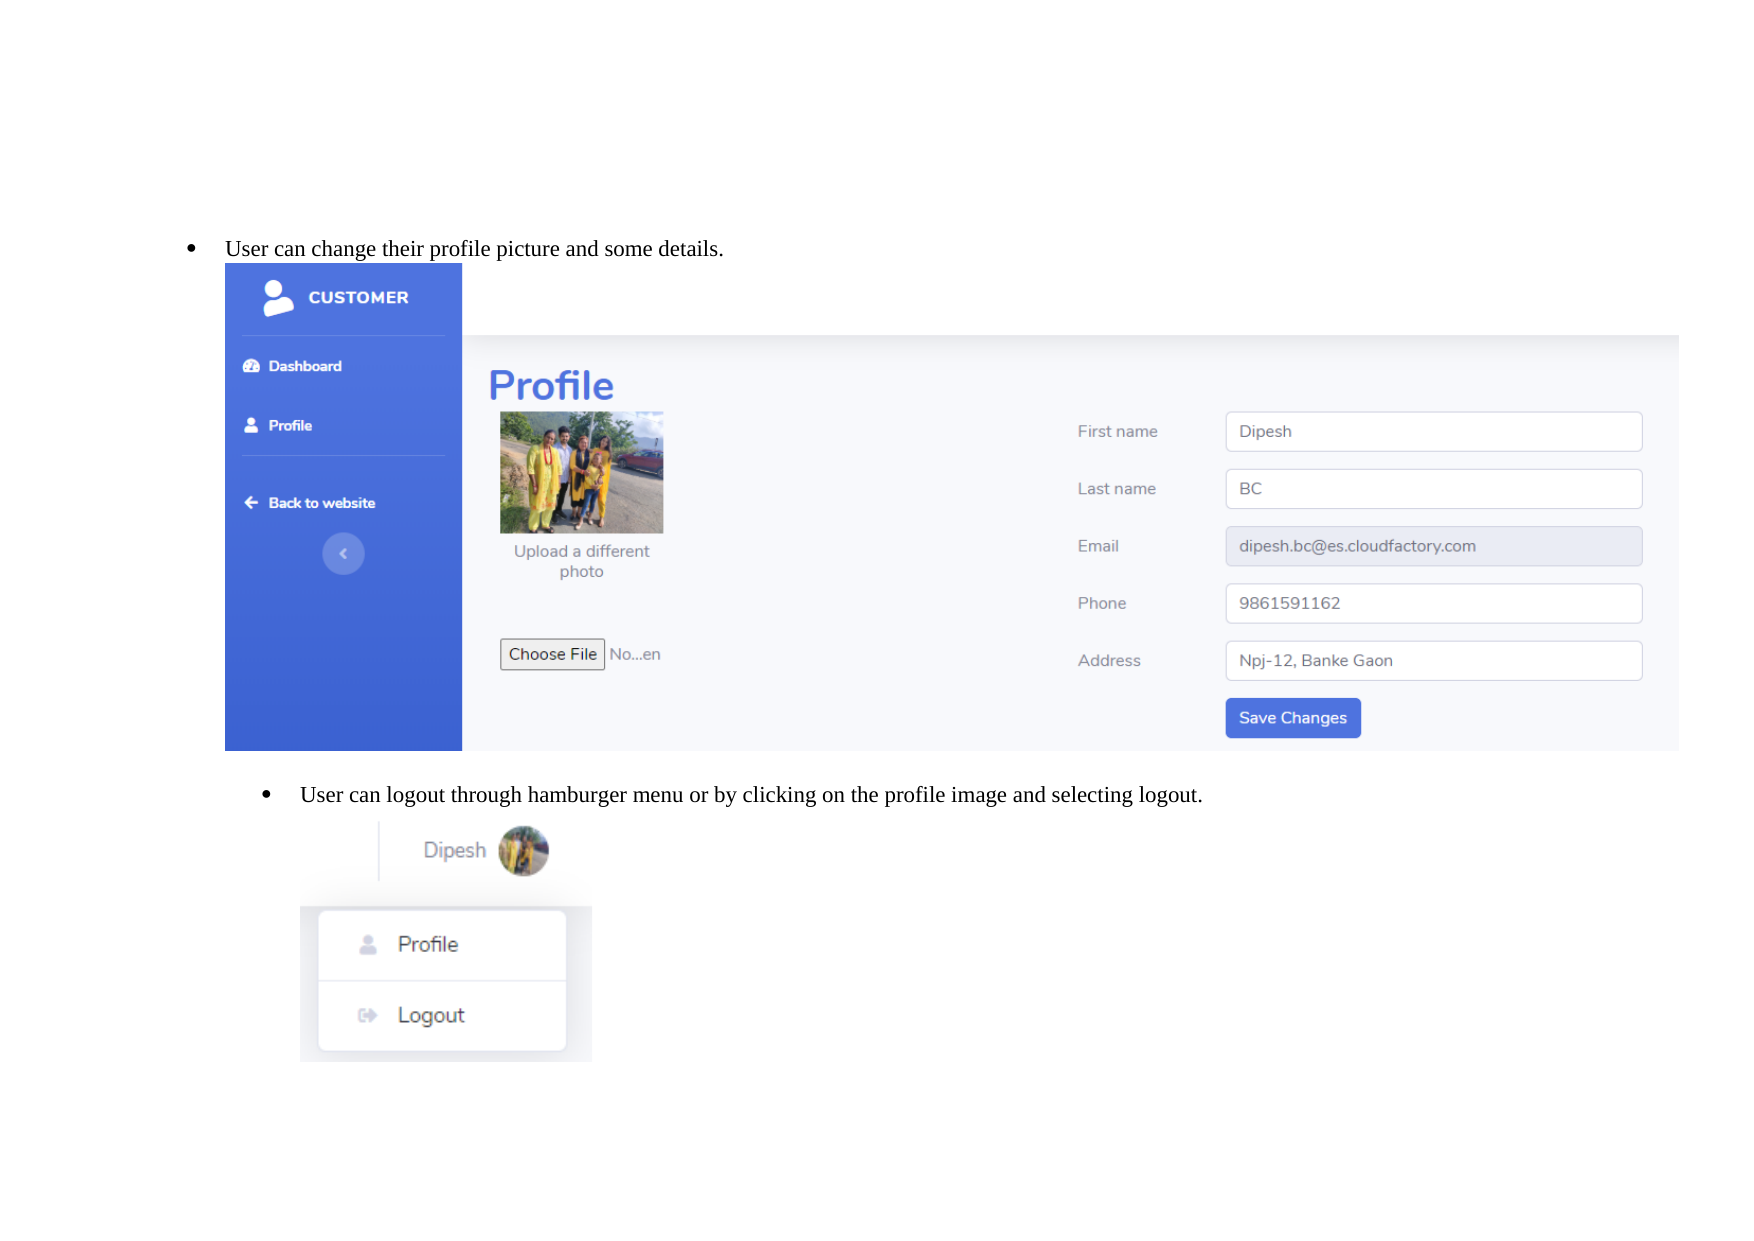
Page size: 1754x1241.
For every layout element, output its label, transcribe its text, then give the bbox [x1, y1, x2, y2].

picture [225, 263, 1679, 751]
picture [300, 809, 593, 1062]
list User can change their profile picture and some details. [187, 235, 1604, 262]
list User can logout through hamburger menu or by clicking on the profile image and selecting logout. [262, 781, 1604, 807]
